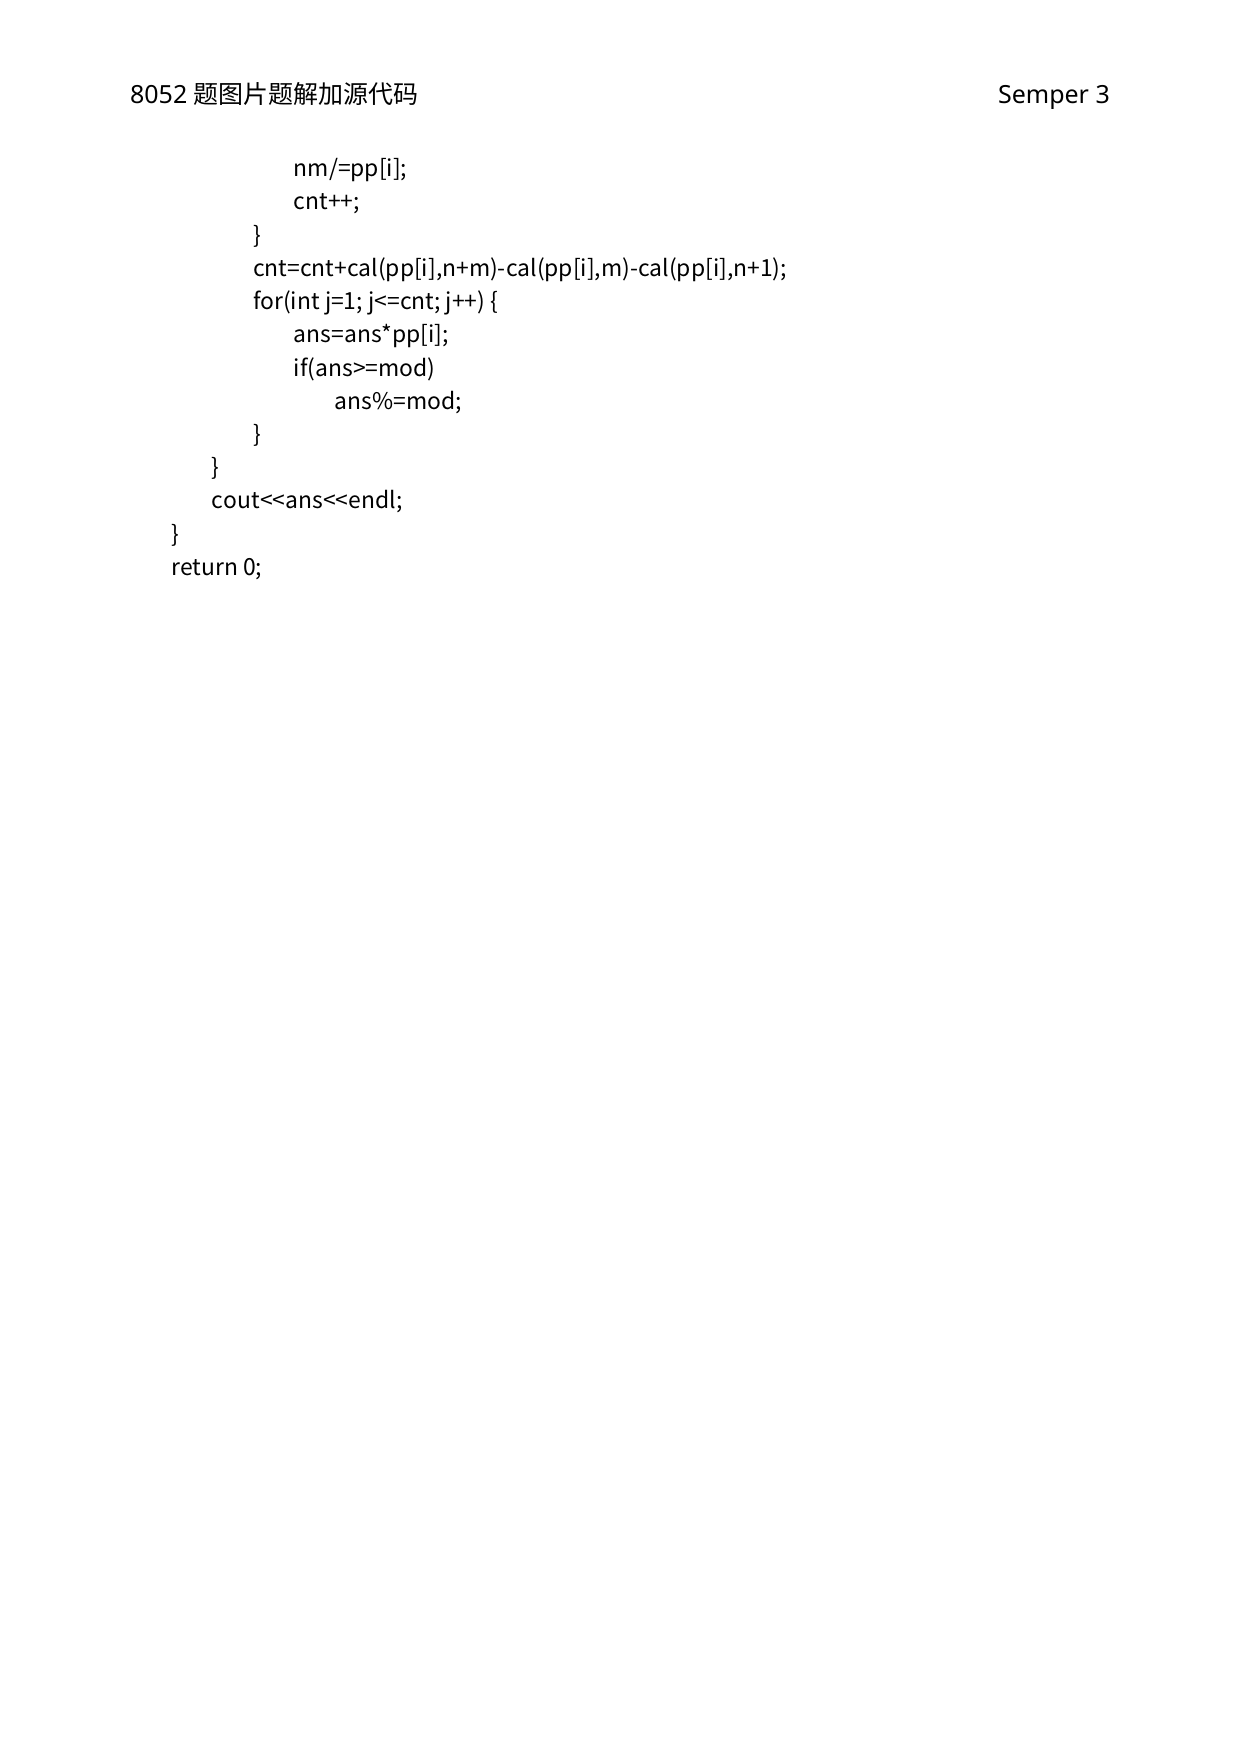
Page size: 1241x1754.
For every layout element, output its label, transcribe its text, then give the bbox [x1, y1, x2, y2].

text ans%=mod; [130, 383, 1110, 416]
text for(int j=1; j<=cnt; j++) { [130, 283, 1110, 316]
text ans=ans*pp[i]; [130, 316, 1110, 349]
text } [130, 449, 1110, 482]
text } [130, 416, 1110, 449]
text } [130, 216, 1110, 250]
text } [130, 516, 1110, 549]
text nm/=pp[i]; [130, 150, 1110, 183]
text cnt=cnt+cal(pp[i],n+m)-cal(pp[i],m)-cal(pp[i],n+1); [130, 250, 1110, 283]
text cnt++; [130, 183, 1110, 216]
text if(ans>=mod) [130, 349, 1110, 383]
text cout<<ans<<endl; [130, 482, 1110, 516]
text return 0; [130, 549, 1110, 582]
